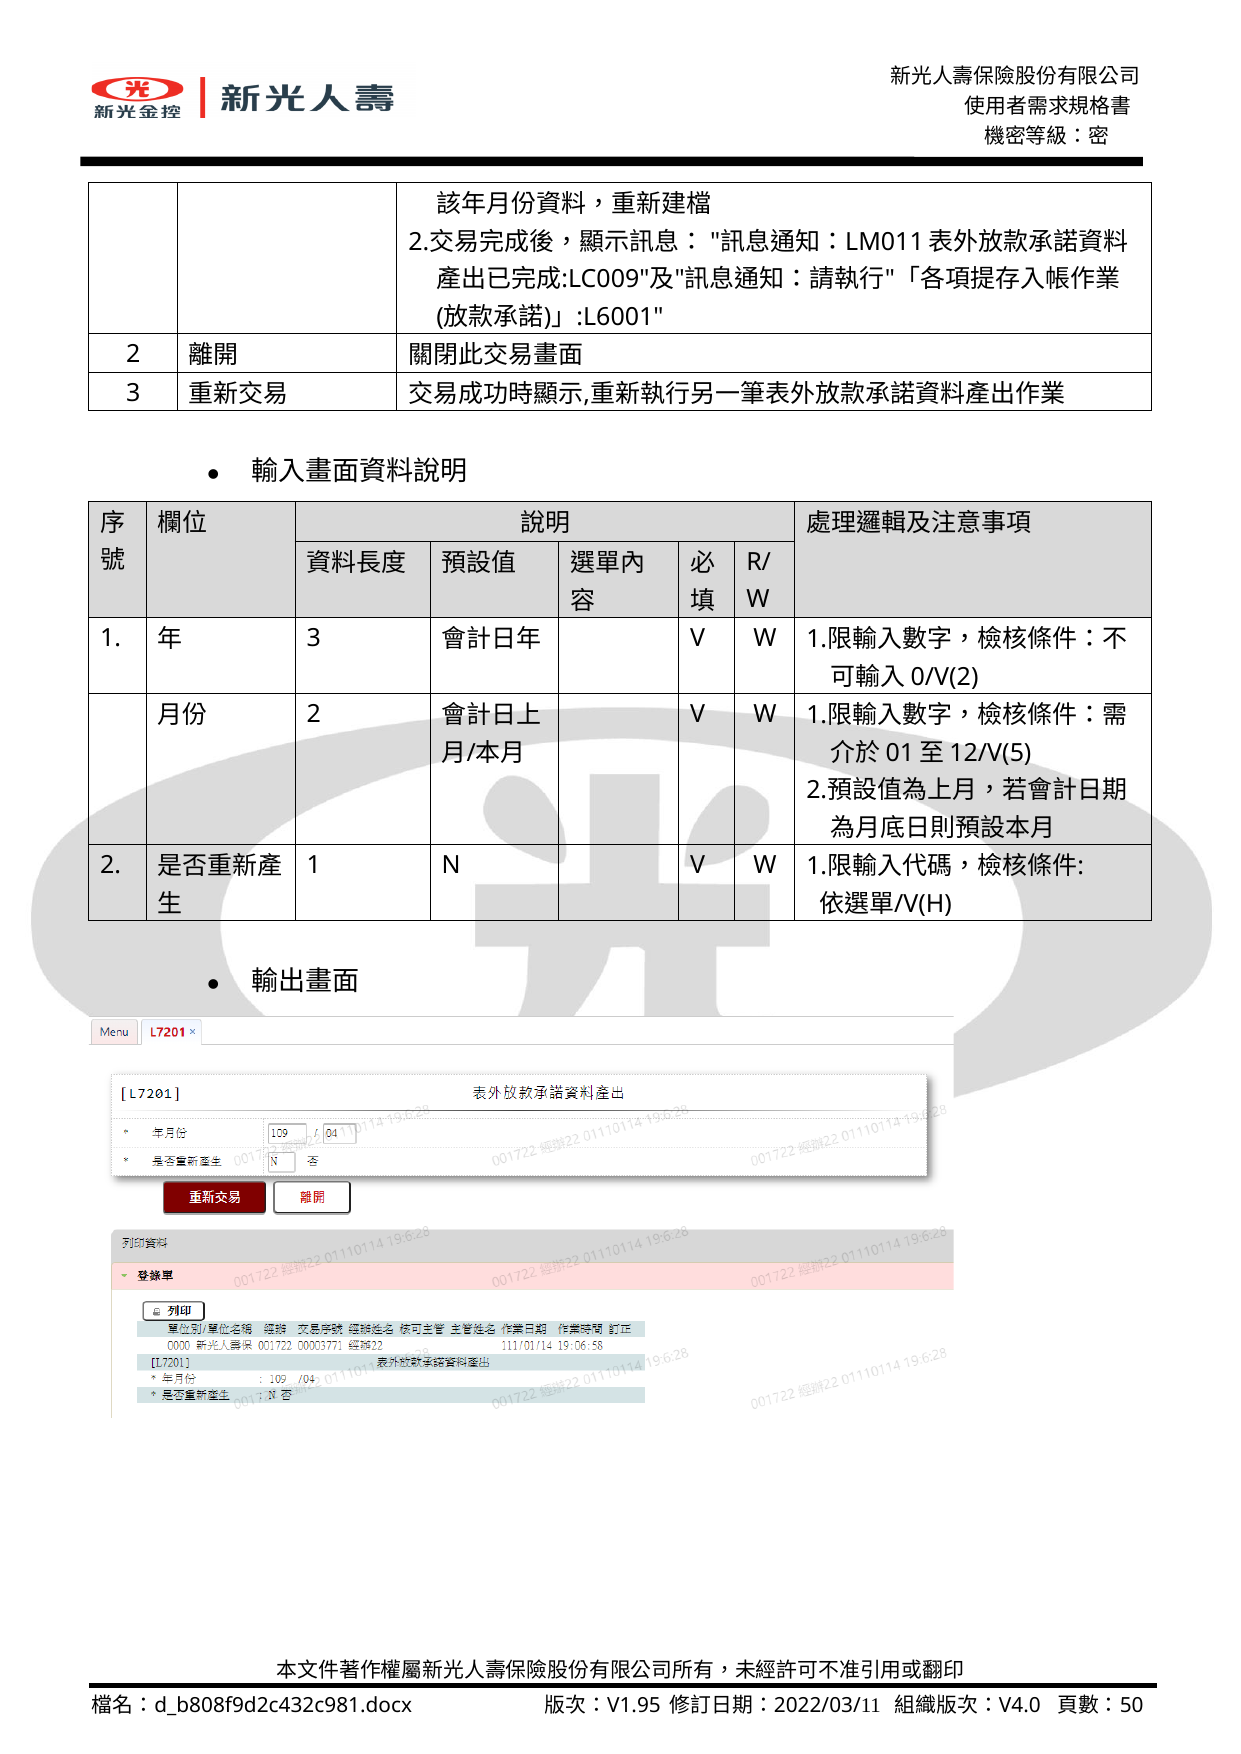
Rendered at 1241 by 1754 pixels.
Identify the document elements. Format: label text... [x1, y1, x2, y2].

table_cell 會計日上月/本月 [431, 694, 558, 844]
table_cell 重新交易 [178, 373, 396, 410]
table_cell 1 [296, 845, 430, 920]
table_cell [559, 694, 678, 844]
table_cell 1.限輸入數字，檢核條件：不可輸入0/V(2) [795, 618, 1151, 693]
table_header 欄位 [147, 502, 295, 617]
list 輸入畫面資料說明 [207, 449, 1152, 488]
table_cell 2 [89, 334, 177, 372]
table_cell 確定 [178, 183, 396, 333]
table_cell 必填 [679, 542, 734, 617]
table_cell 1.限輸入數字，檢核條件：需介於01至12/V(5) 2.預設值為上月，若會計日期為月底日則預設本月 [795, 694, 1151, 844]
table_cell 1 [89, 183, 177, 333]
table_cell 月份 [147, 694, 295, 844]
table_cell 交易成功時顯示,重新執行另一筆表外放款承諾資料產出作業 [397, 373, 1151, 410]
table_cell 是否重新產生 [147, 845, 295, 920]
picture [91, 61, 417, 118]
table_cell 預設值 [431, 542, 558, 617]
picture [25, 699, 1215, 1418]
table_cell V [679, 694, 734, 844]
table_cell V [679, 618, 734, 693]
table_cell 年 [147, 618, 295, 693]
table_cell R/W [735, 542, 794, 617]
table_cell W [735, 845, 794, 920]
table_cell 2 [296, 694, 430, 844]
table_cell 2. [89, 845, 146, 920]
list 輸出畫面 [207, 959, 1152, 998]
table_cell 1. [89, 618, 146, 693]
table_cell 離開 [178, 334, 396, 372]
table_cell N [431, 845, 558, 920]
table_cell W [735, 618, 794, 693]
table_cell 選單內容 [559, 542, 678, 617]
table_header 說明 [296, 502, 794, 541]
table_cell [559, 618, 678, 693]
table_cell 會計日年 [431, 618, 558, 693]
table_header 序號 [89, 502, 146, 617]
table_cell 1.限輸入代碼，檢核條件: 依選單/V(H) [795, 845, 1151, 920]
table_cell 關閉此交易畫面 [397, 334, 1151, 372]
table_cell [559, 845, 678, 920]
table_cell [89, 694, 146, 844]
table_cell 3 [296, 618, 430, 693]
table_cell W [735, 694, 794, 844]
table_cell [397, 183, 1151, 333]
table_cell 資料長度 [296, 542, 430, 617]
table_cell V [679, 845, 734, 920]
table_cell 3 [89, 373, 177, 410]
table_header 處理邏輯及注意事項 [795, 502, 1151, 617]
